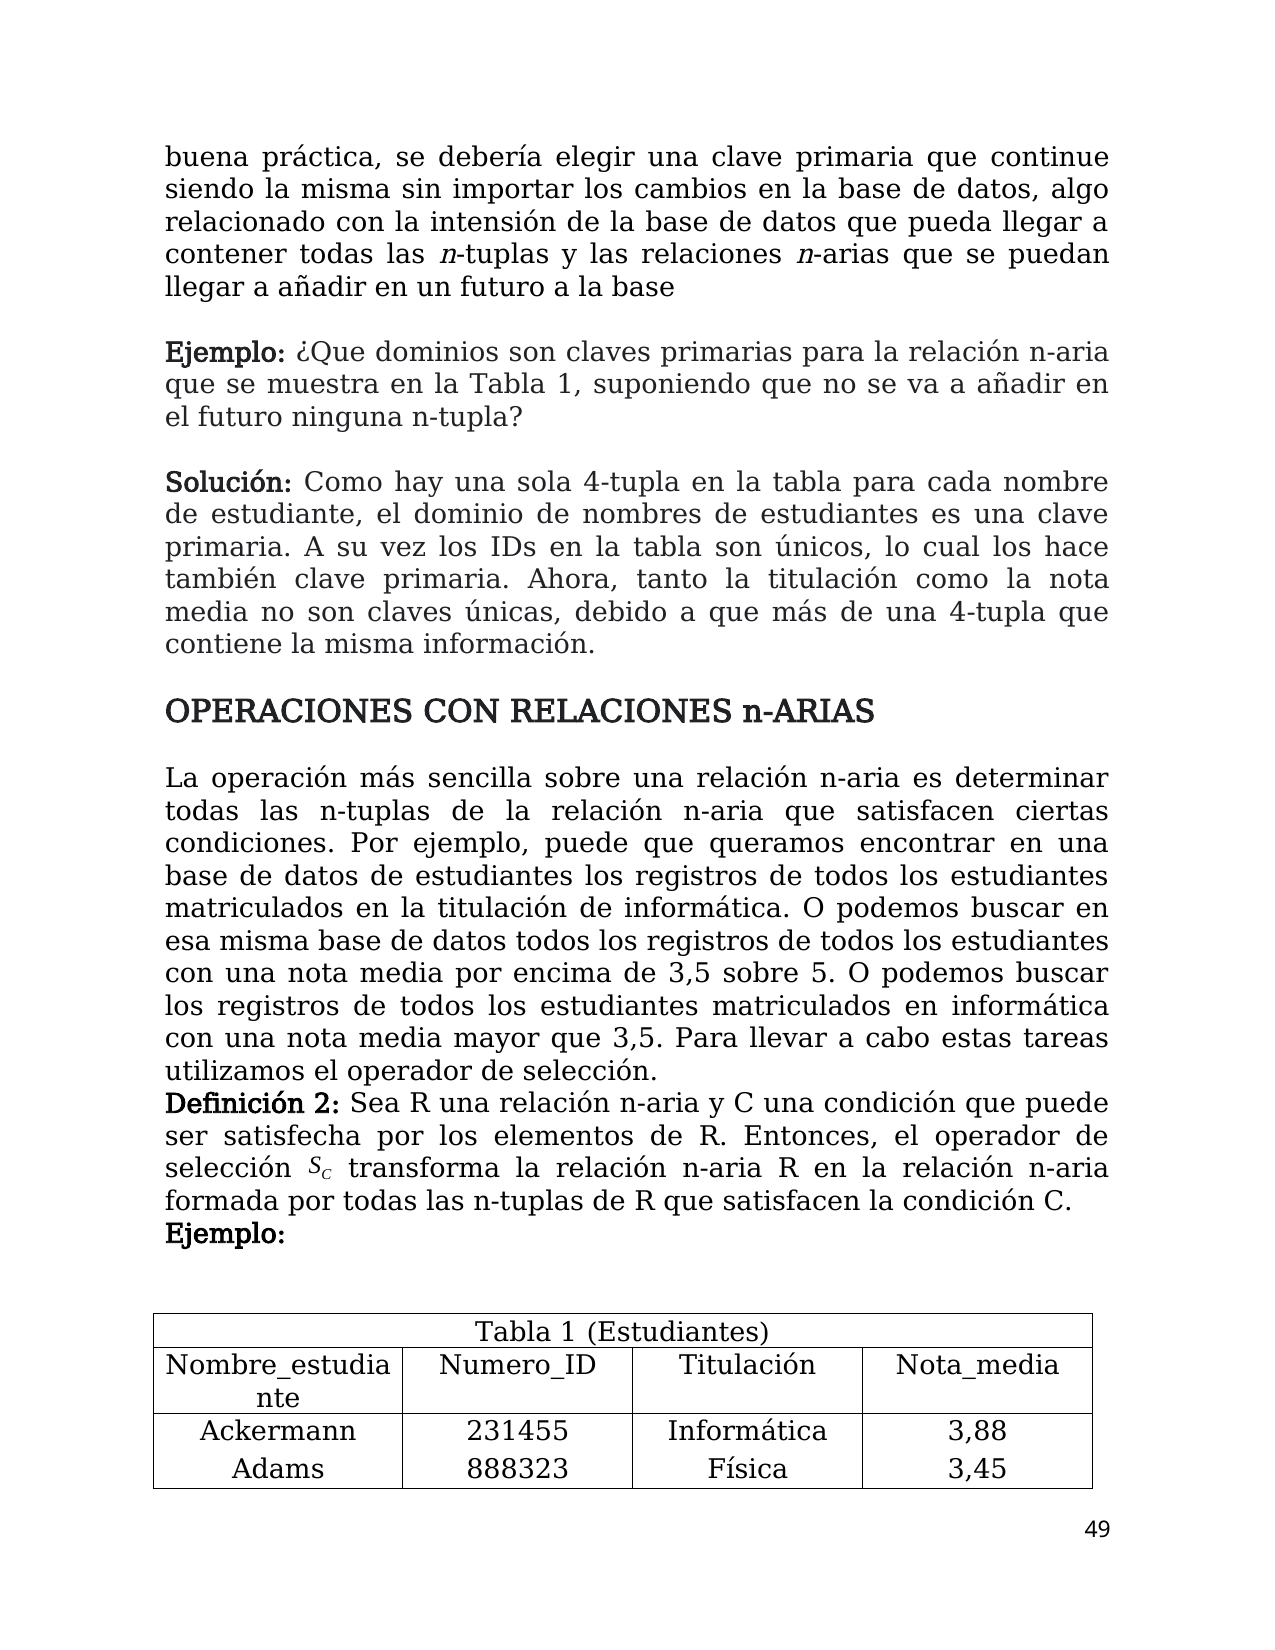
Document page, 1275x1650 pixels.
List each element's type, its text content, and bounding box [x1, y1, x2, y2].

table_cell Nombre_estudiante [154, 1348, 402, 1413]
text OPERACIONES CON RELACIONES n-ARIAS [164, 691, 1110, 728]
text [164, 139, 1110, 302]
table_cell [863, 1414, 1092, 1488]
text Ejemplo: [164, 1216, 1110, 1248]
text Definición 2: Sea R una relación n-aria y C una condición que puede ser satisfecha por los elementos de R. Entonces, el operador de selección transforma la relación n-aria R en la relación n-aria formada por todas las n-tuplas de R que satisfacen la condición C. [164, 1086, 1110, 1216]
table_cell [403, 1414, 632, 1488]
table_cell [154, 1414, 402, 1488]
table_header Tabla 1 (Estudiantes) [154, 1314, 1092, 1347]
text La operación más sencilla sobre una relación n-aria es determinar todas las n-tuplas de la relación n-aria que satisfacen ciertas condiciones. Por ejemplo, puede que queramos encontrar en una base de datos de estudiantes los registros de todos los estudiantes matriculados en la titulación de informática. O podemos buscar en esa misma base de datos todos los registros de todos los estudiantes con una nota media por encima de 3,5 sobre 5. O podemos buscar los registros de todos los estudiantes matriculados en informática con una nota media mayor que 3,5. Para llevar a cabo estas tareas utilizamos el operador de selección. [164, 761, 1110, 1086]
text Ejemplo: ¿Que dominios son claves primarias para la relación n-aria que se muestra en la Tabla 1, suponiendo que no se va a añadir en el futuro ninguna n-tupla? [164, 334, 1110, 432]
table_cell Nota_media [863, 1348, 1092, 1413]
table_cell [633, 1414, 862, 1488]
table_cell Numero_ID [403, 1348, 632, 1413]
text Solución: Como hay una sola 4-tupla en la tabla para cada nombre de estudiante, el dominio de nombres de estudiantes es una clave primaria. A su vez los IDs en la tabla son únicos, lo cual los hace también clave primaria. Ahora, tanto la titulación como la nota media no son claves únicas, debido a que más de una 4-tupla que contiene la misma información. [164, 464, 1110, 659]
table_cell Titulación [633, 1348, 862, 1413]
